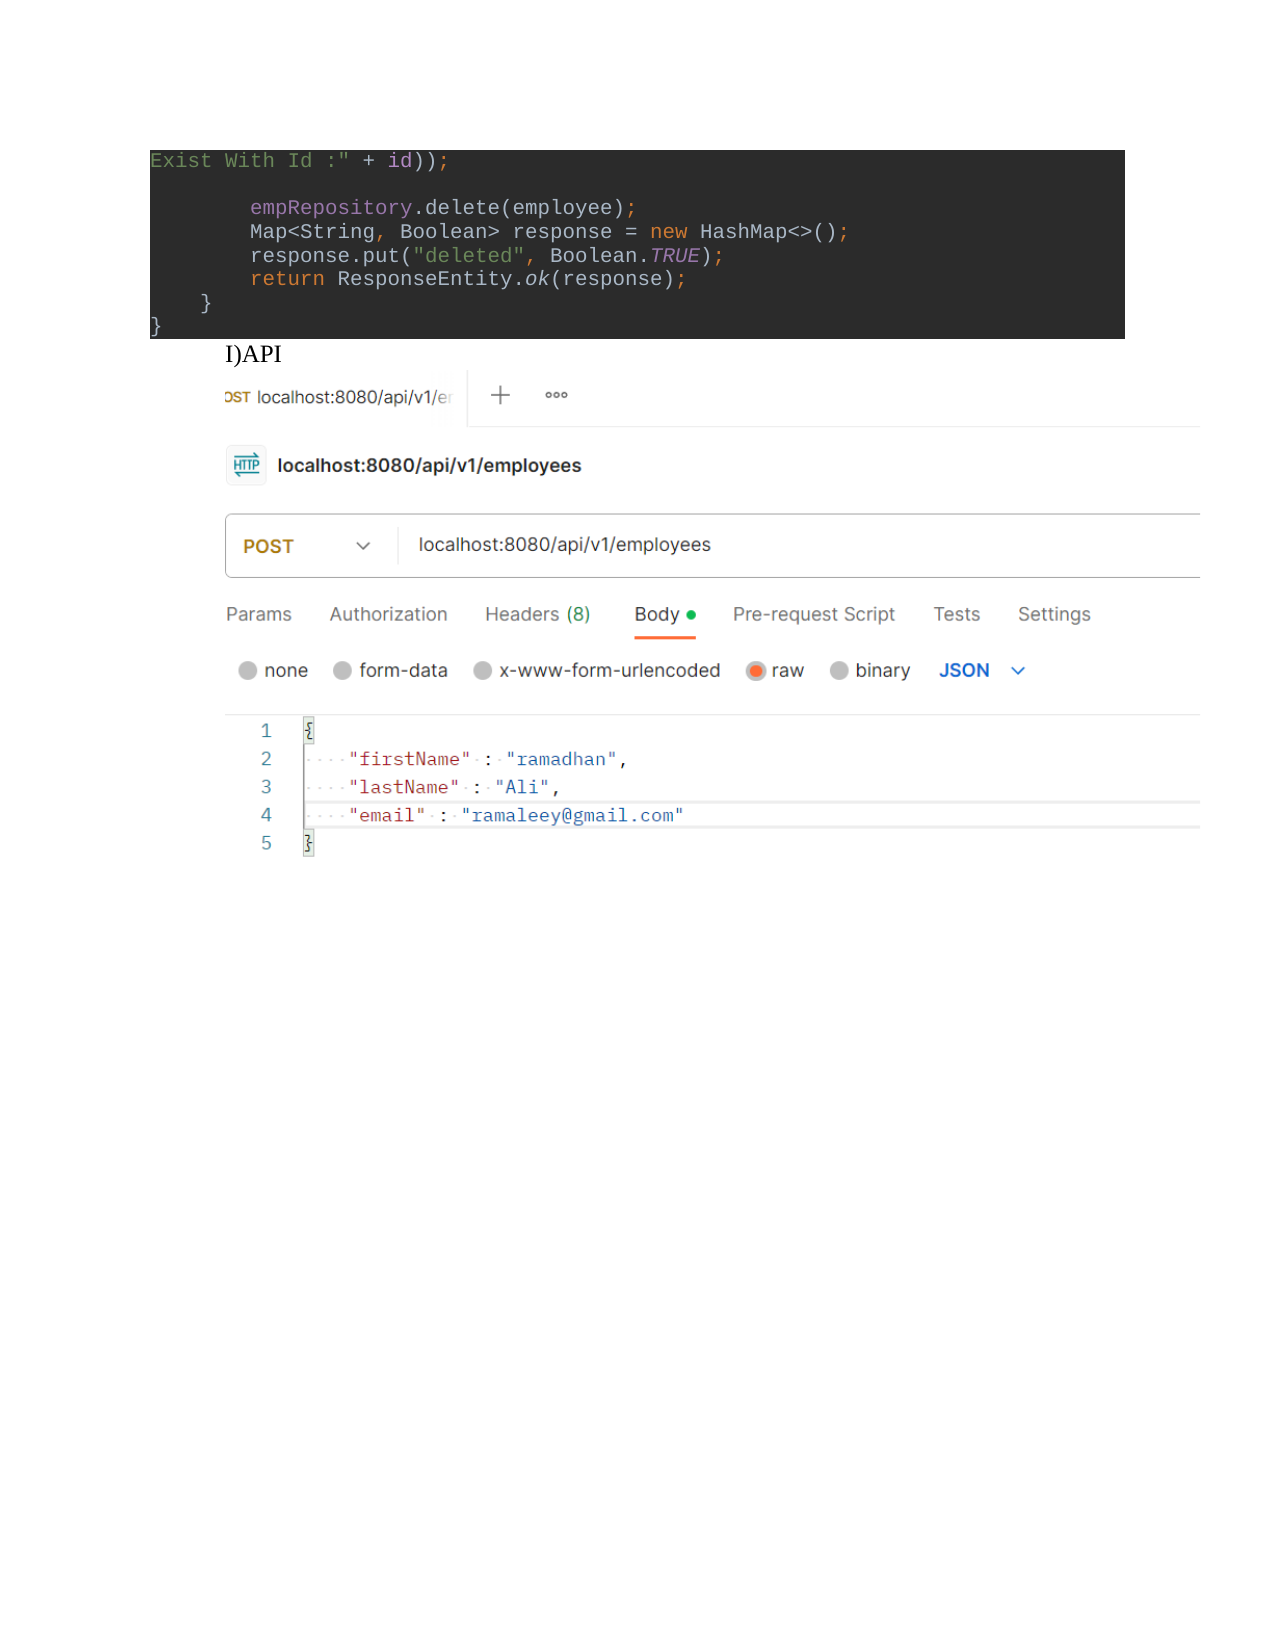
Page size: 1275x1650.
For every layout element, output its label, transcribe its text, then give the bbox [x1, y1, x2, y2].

list I)API [225, 339, 1125, 368]
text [150, 150, 1125, 339]
picture [225, 370, 1200, 942]
